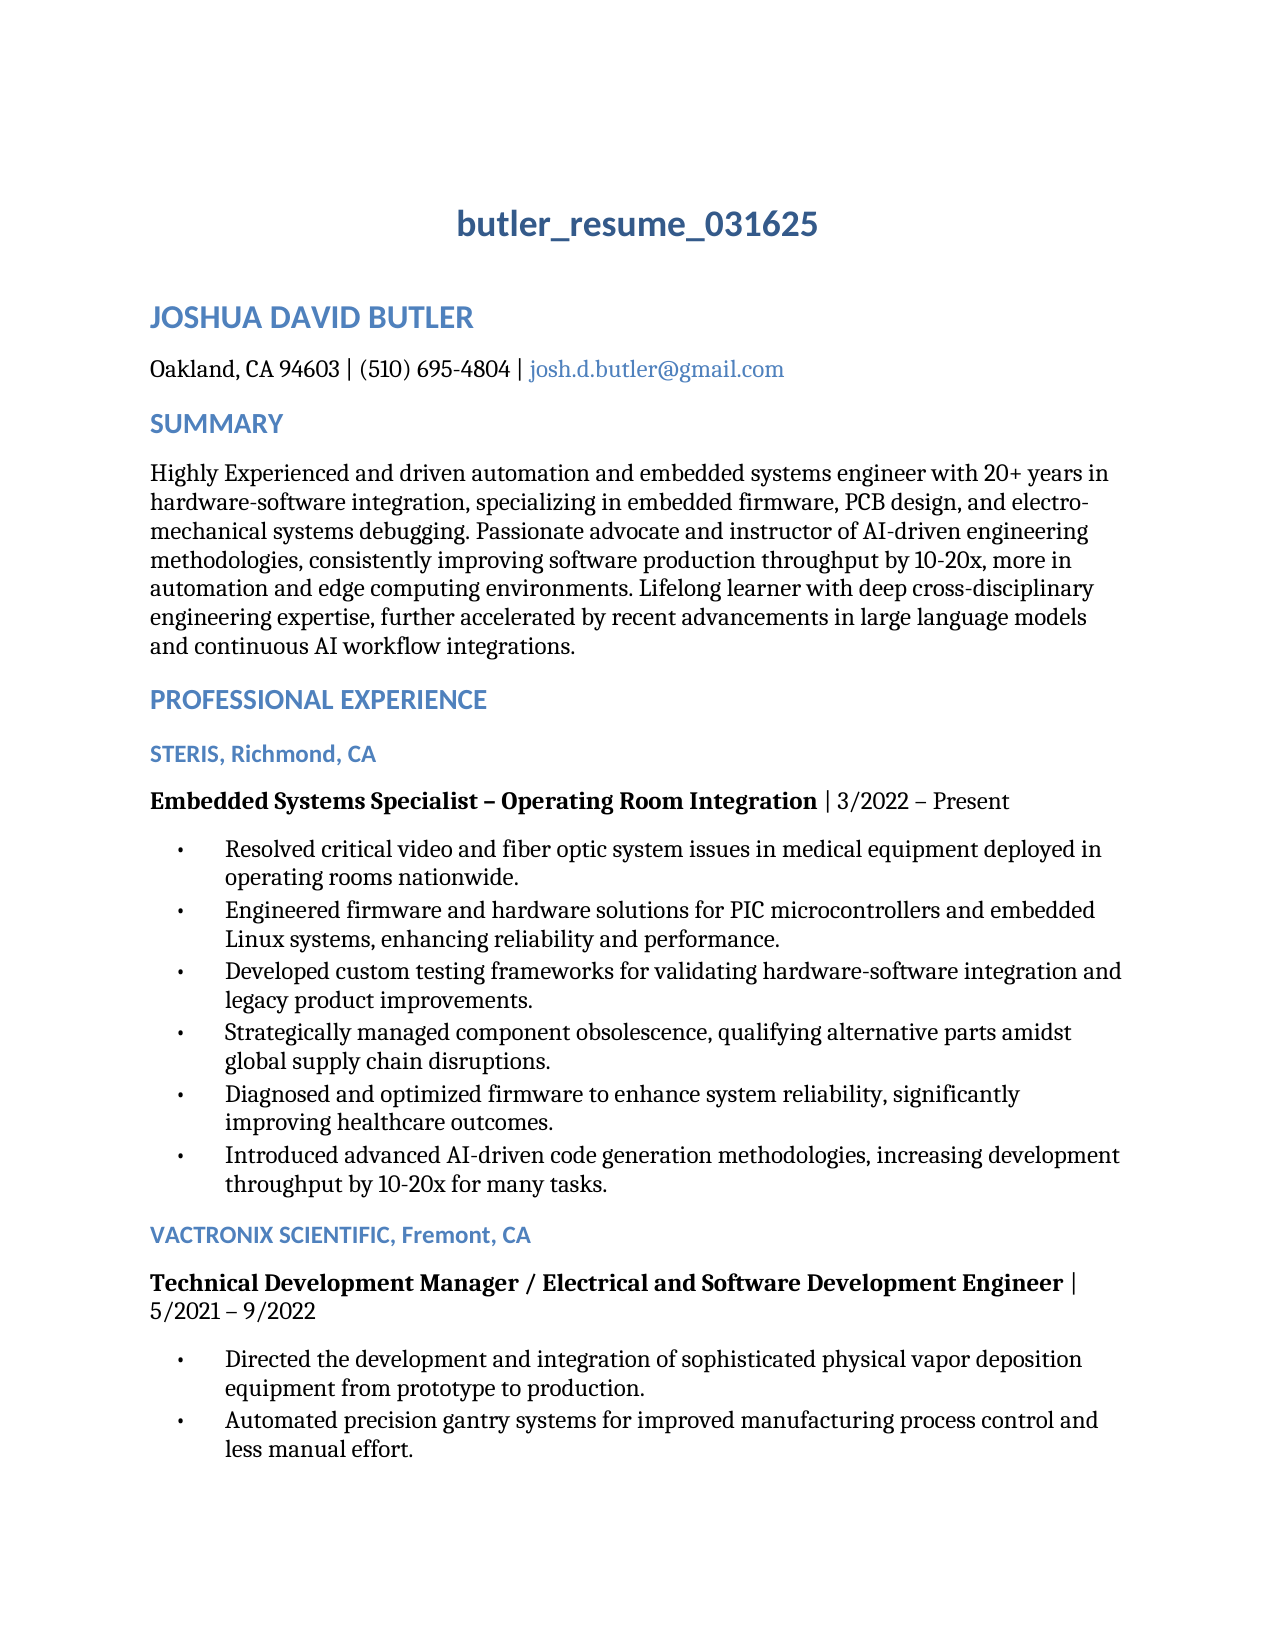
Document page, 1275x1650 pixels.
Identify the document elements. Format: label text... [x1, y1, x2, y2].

subtitle JOSHUA DAVID BUTLER [150, 296, 1125, 337]
subtitle VACTRONIX SCIENTIFIC, Fremont, CA [150, 1219, 1125, 1250]
list Directed the development and integration of sophisticated physical vapor deposition equipment from prototype to production. [175, 1345, 1125, 1402]
list Engineered firmware and hardware solutions for PIC microcontrollers and embedded Linux systems, enhancing reliability and performance. [175, 896, 1125, 953]
text Embedded Systems Specialist – Operating Room Integration | 3/2022 – Present [150, 787, 1125, 816]
title butler_resume_031625 [150, 200, 1125, 246]
list Strategically managed component obsolescence, qualifying alternative parts amidst global supply chain disruptions. [175, 1018, 1125, 1076]
subtitle SUMMARY [150, 405, 1125, 441]
list Developed custom testing frameworks for validating hardware-software integration and legacy product improvements. [175, 957, 1125, 1014]
text Technical Development Manager / Electrical and Software Development Engineer | 5/2021 – 9/2022 [150, 1268, 1125, 1326]
subtitle STERIS, Richmond, CA [150, 738, 1125, 768]
list Introduced advanced AI-driven code generation methodologies, increasing development throughput by 10-20x for many tasks. [175, 1141, 1125, 1198]
list Resolved critical video and fiber optic system issues in medical equipment deployed in operating rooms nationwide. [175, 834, 1125, 892]
list Automated precision gantry systems for improved manufacturing process control and less manual effort. [175, 1406, 1125, 1463]
subtitle PROFESSIONAL EXPERIENCE [150, 681, 1125, 717]
text Highly Experienced and driven automation and embedded systems engineer with 20+ years in hardware-software integration, specializing in embedded firmware, PCB design, and electro-mechanical systems debugging. Passionate advocate and instructor of AI-driven engineering methodologies, consistently improving software production throughput by 10-20x, more in automation and edge computing environments. Lifelong learner with deep cross-disciplinary engineering expertise, further accelerated by recent advancements in large language models and continuous AI workflow integrations. [150, 459, 1125, 661]
text Oakland, CA 94603 | (510) 695-4804 | josh.d.butler@gmail.com [150, 355, 1125, 384]
list Diagnosed and optimized firmware to enhance system reliability, significantly improving healthcare outcomes. [175, 1079, 1125, 1137]
